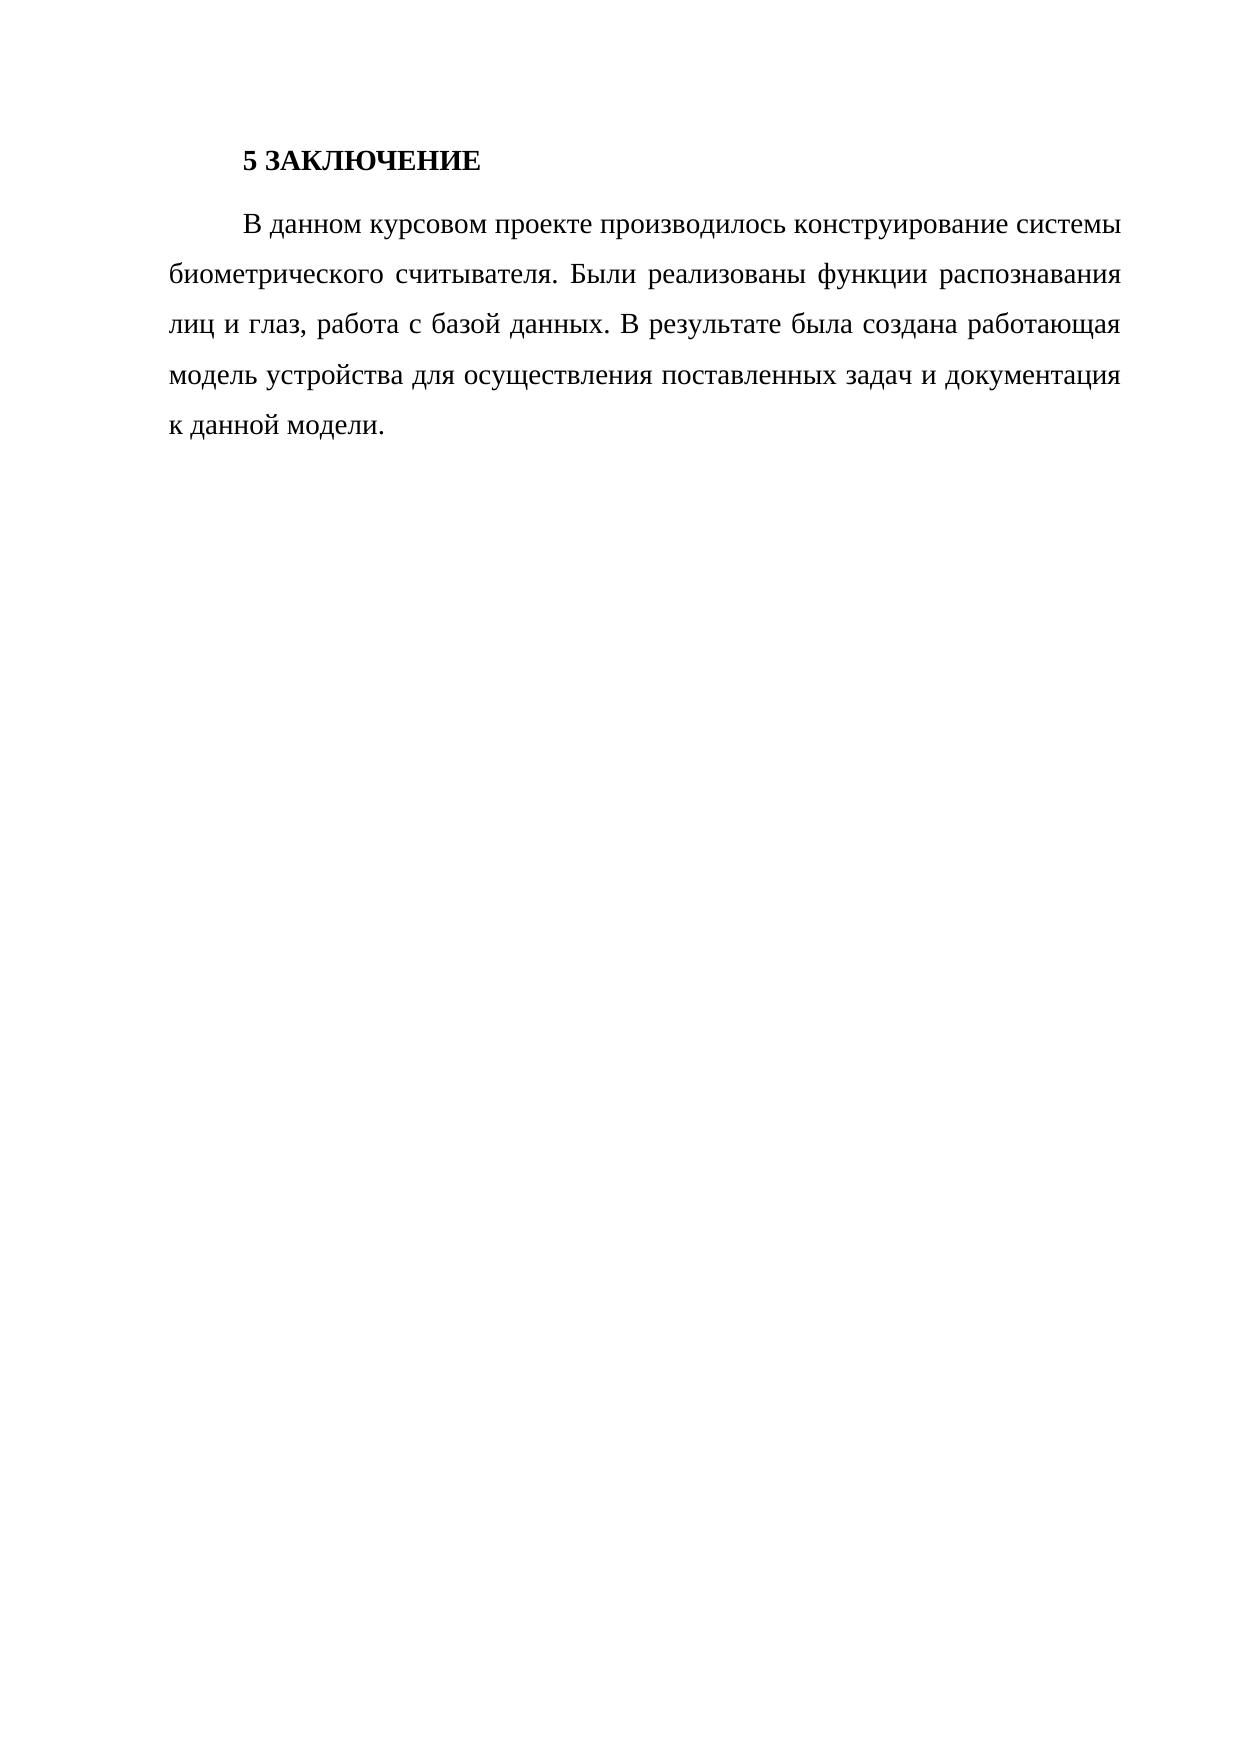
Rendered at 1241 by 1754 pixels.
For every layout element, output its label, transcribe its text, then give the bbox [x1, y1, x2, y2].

subtitle 5 Заключение [169, 143, 1122, 177]
text В данном курсовом проекте производилось конструирование системы биометрического считывателя. Были реализованы функции распознавания лиц и глаз, работа с базой данных. В результате была создана работающая модель устройства для осуществления поставленных задач и документация к данной модели. [169, 206, 1122, 441]
